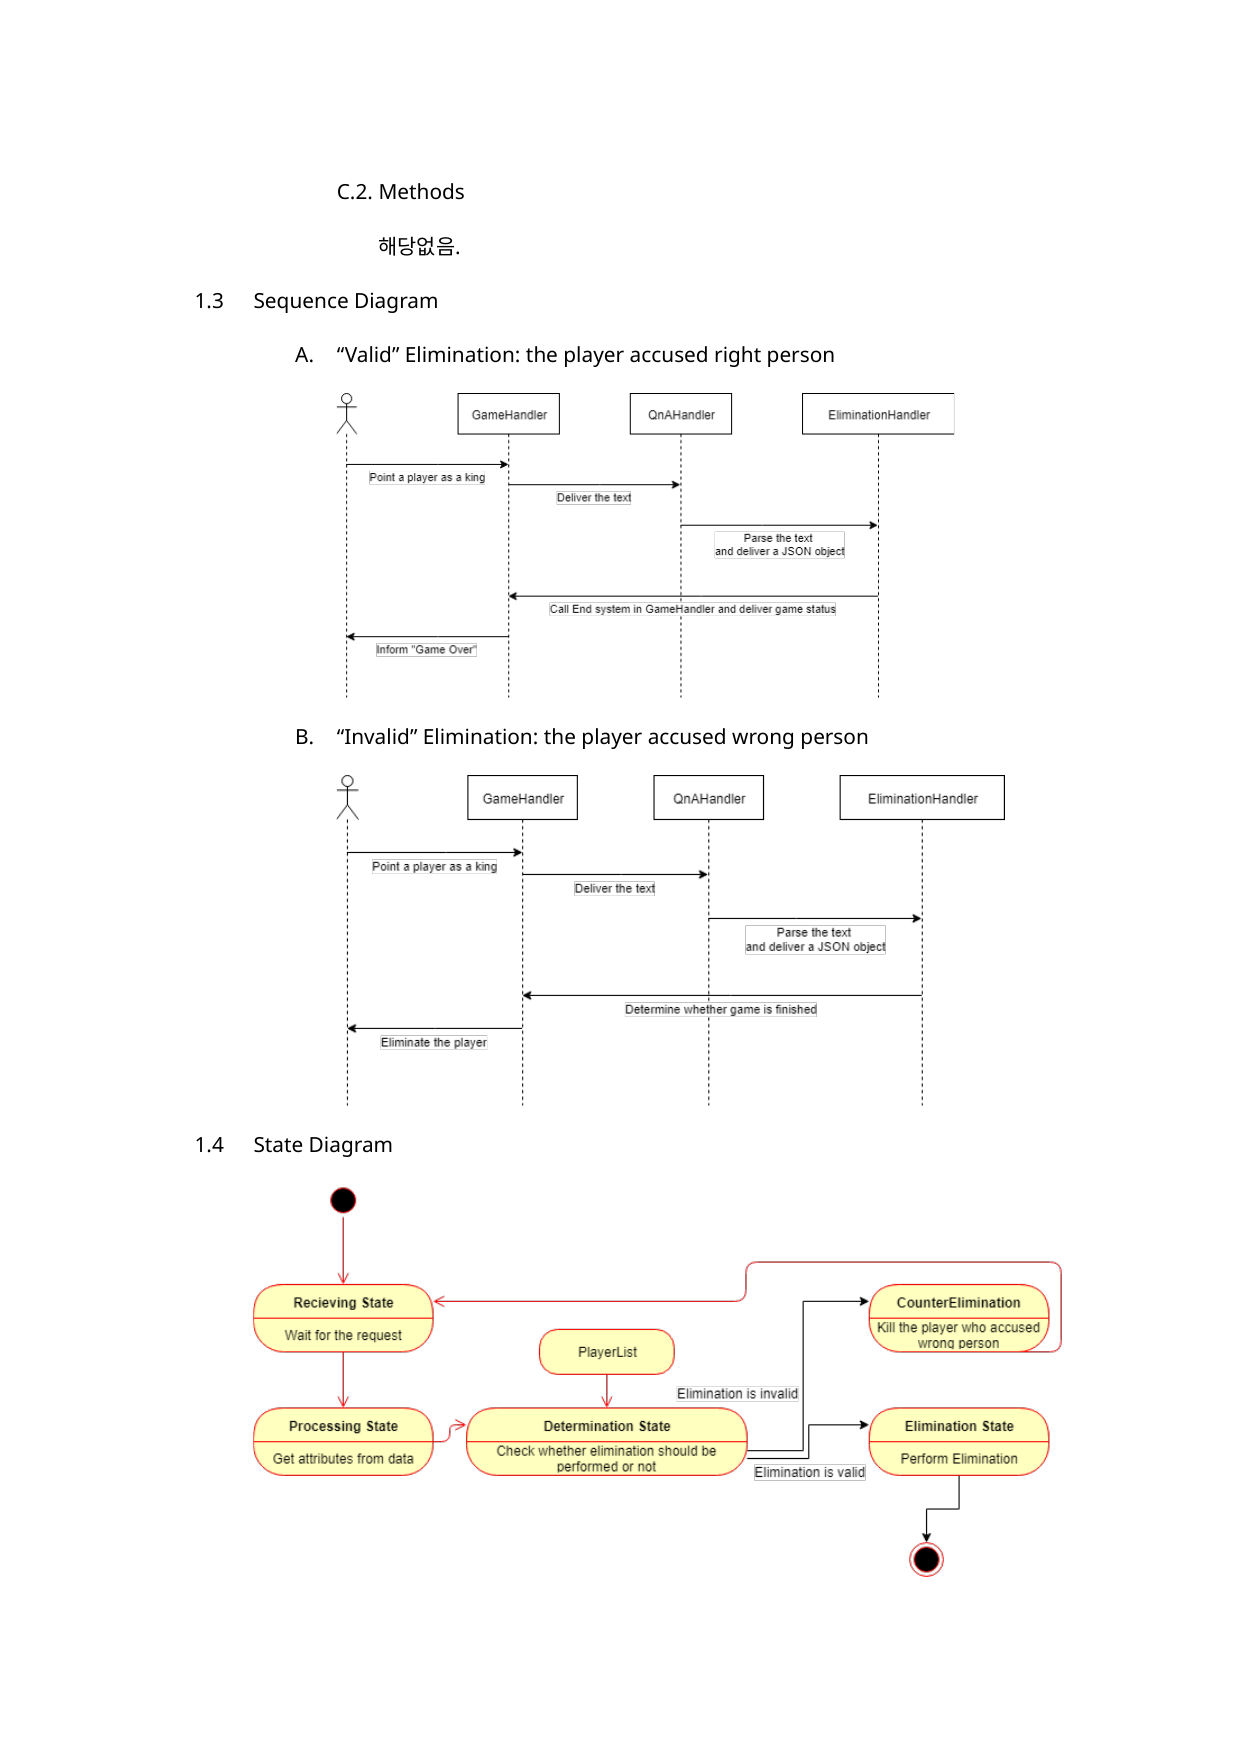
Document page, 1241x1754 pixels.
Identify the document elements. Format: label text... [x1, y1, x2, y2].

list 해당없음. [378, 231, 1090, 261]
list “Valid” Elimination: the player accused right person [295, 340, 1090, 368]
picture [336, 775, 1005, 1106]
picture [253, 1183, 1073, 1577]
list Methods [337, 177, 1090, 206]
list “Invalid” Elimination: the player accused wrong person [295, 722, 1090, 751]
picture [336, 393, 955, 698]
list Sequence Diagram [194, 286, 1090, 315]
list State Diagram [194, 1130, 1090, 1158]
